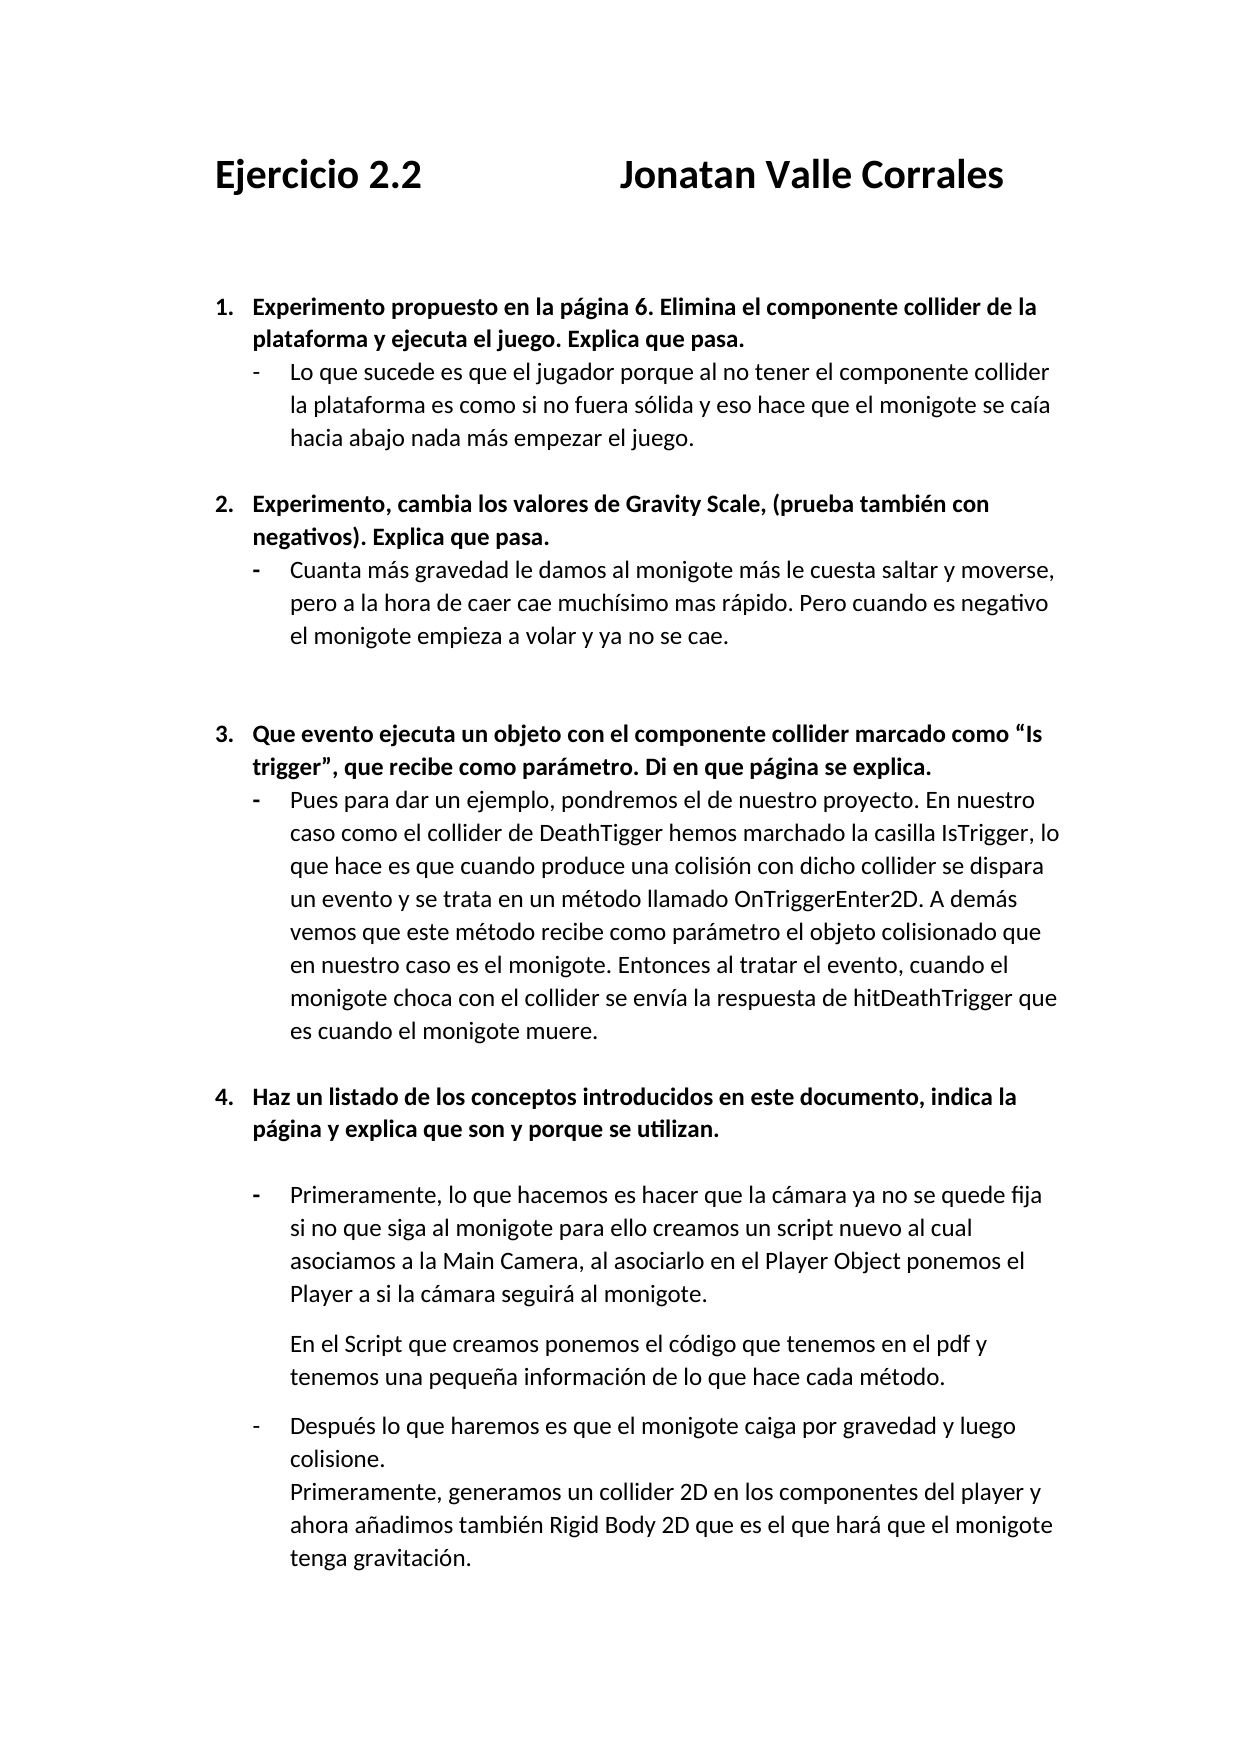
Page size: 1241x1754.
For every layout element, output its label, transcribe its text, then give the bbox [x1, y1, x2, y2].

list Pues para dar un ejemplo, pondremos el de nuestro proyecto. En nuestro caso como el collider de DeathTigger hemos marchado la casilla IsTrigger, lo que hace es que cuando produce una colisión con dicho collider se dispara un evento y se trata en un método llamado OnTriggerEnter2D. A demás vemos que este método recibe como parámetro el objeto colisionado que en nuestro caso es el monigote. Entonces al tratar el evento, cuando el monigote choca con el collider se envía la respuesta de hitDeathTrigger que es cuando el monigote muere. [252, 784, 1063, 1045]
text En el Script que creamos ponemos el código que tenemos en el pdf y tenemos una pequeña información de lo que hace cada método. [290, 1328, 1063, 1391]
list Lo que sucede es que el jugador porque al no tener el componente collider la plataforma es como si no fuera sólida y eso hace que el monigote se caía hacia abajo nada más empezar el juego. [252, 357, 1063, 453]
list Haz un listado de los conceptos introducidos en este documento, indica la página y explica que son y porque se utilizan. [215, 1081, 1063, 1144]
list Que evento ejecuta un objeto con el componente collider marcado como “Is trigger”, que recibe como parámetro. Di en que página se explica. [215, 719, 1063, 782]
list Primeramente, lo que hacemos es hacer que la cámara ya no se quede fija si no que siga al monigote para ello creamos un script nuevo al cual asociamos a la Main Camera, al asociarlo en el Player Object ponemos el Player a si la cámara seguirá al monigote. [252, 1179, 1063, 1309]
list Experimento propuesto en la página 6. Elimina el componente collider de la plataforma y ejecuta el juego. Explica que pasa. [215, 291, 1063, 354]
list Cuanta más gravedad le damos al monigote más le cuesta saltar y moverse, pero a la hora de caer cae muchísimo mas rápido. Pero cuando es negativo el monigote empieza a volar y ya no se cae. [252, 554, 1063, 650]
text Ejercicio 2.2 Jonatan Valle Corrales [215, 148, 1063, 198]
list Después lo que haremos es que el monigote caiga por gravedad y luego colisione. [252, 1410, 1063, 1474]
list Experimento, cambia los valores de Gravity Scale, (prueba también con negativos). Explica que pasa. [215, 488, 1063, 552]
list Primeramente, generamos un collider 2D en los componentes del player y ahora añadimos también Rigid Body 2D que es el que hará que el monigote tenga gravitación. [290, 1476, 1063, 1572]
